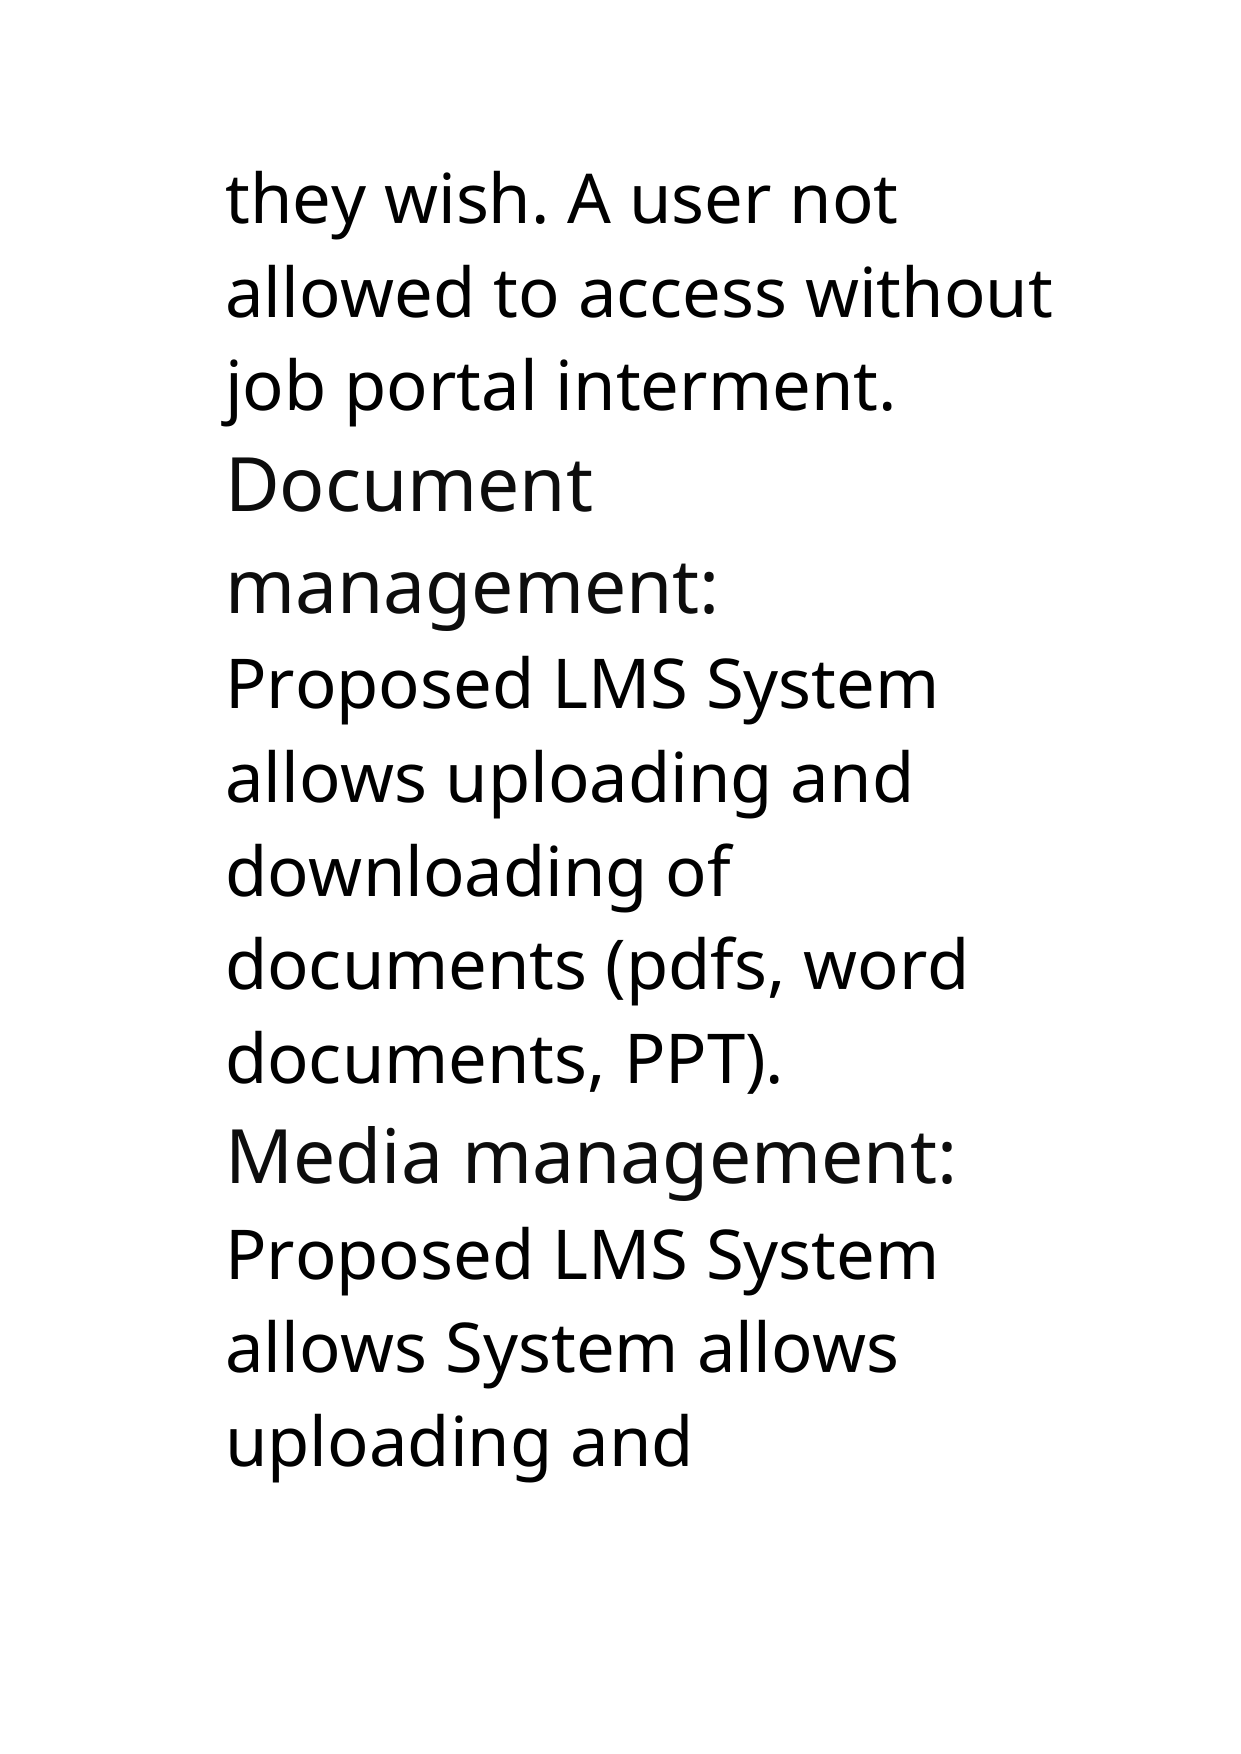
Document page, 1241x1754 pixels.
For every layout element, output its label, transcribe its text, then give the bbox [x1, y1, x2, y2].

text Document management: [225, 431, 1090, 635]
text Media management: [225, 1103, 1090, 1206]
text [225, 1206, 1090, 1487]
text they wish. A user not allowed to access without job portal interment. [225, 150, 1090, 431]
text Proposed LMS System allows uploading and downloading of documents (pdfs, word documents, PPT). [225, 635, 1090, 1103]
